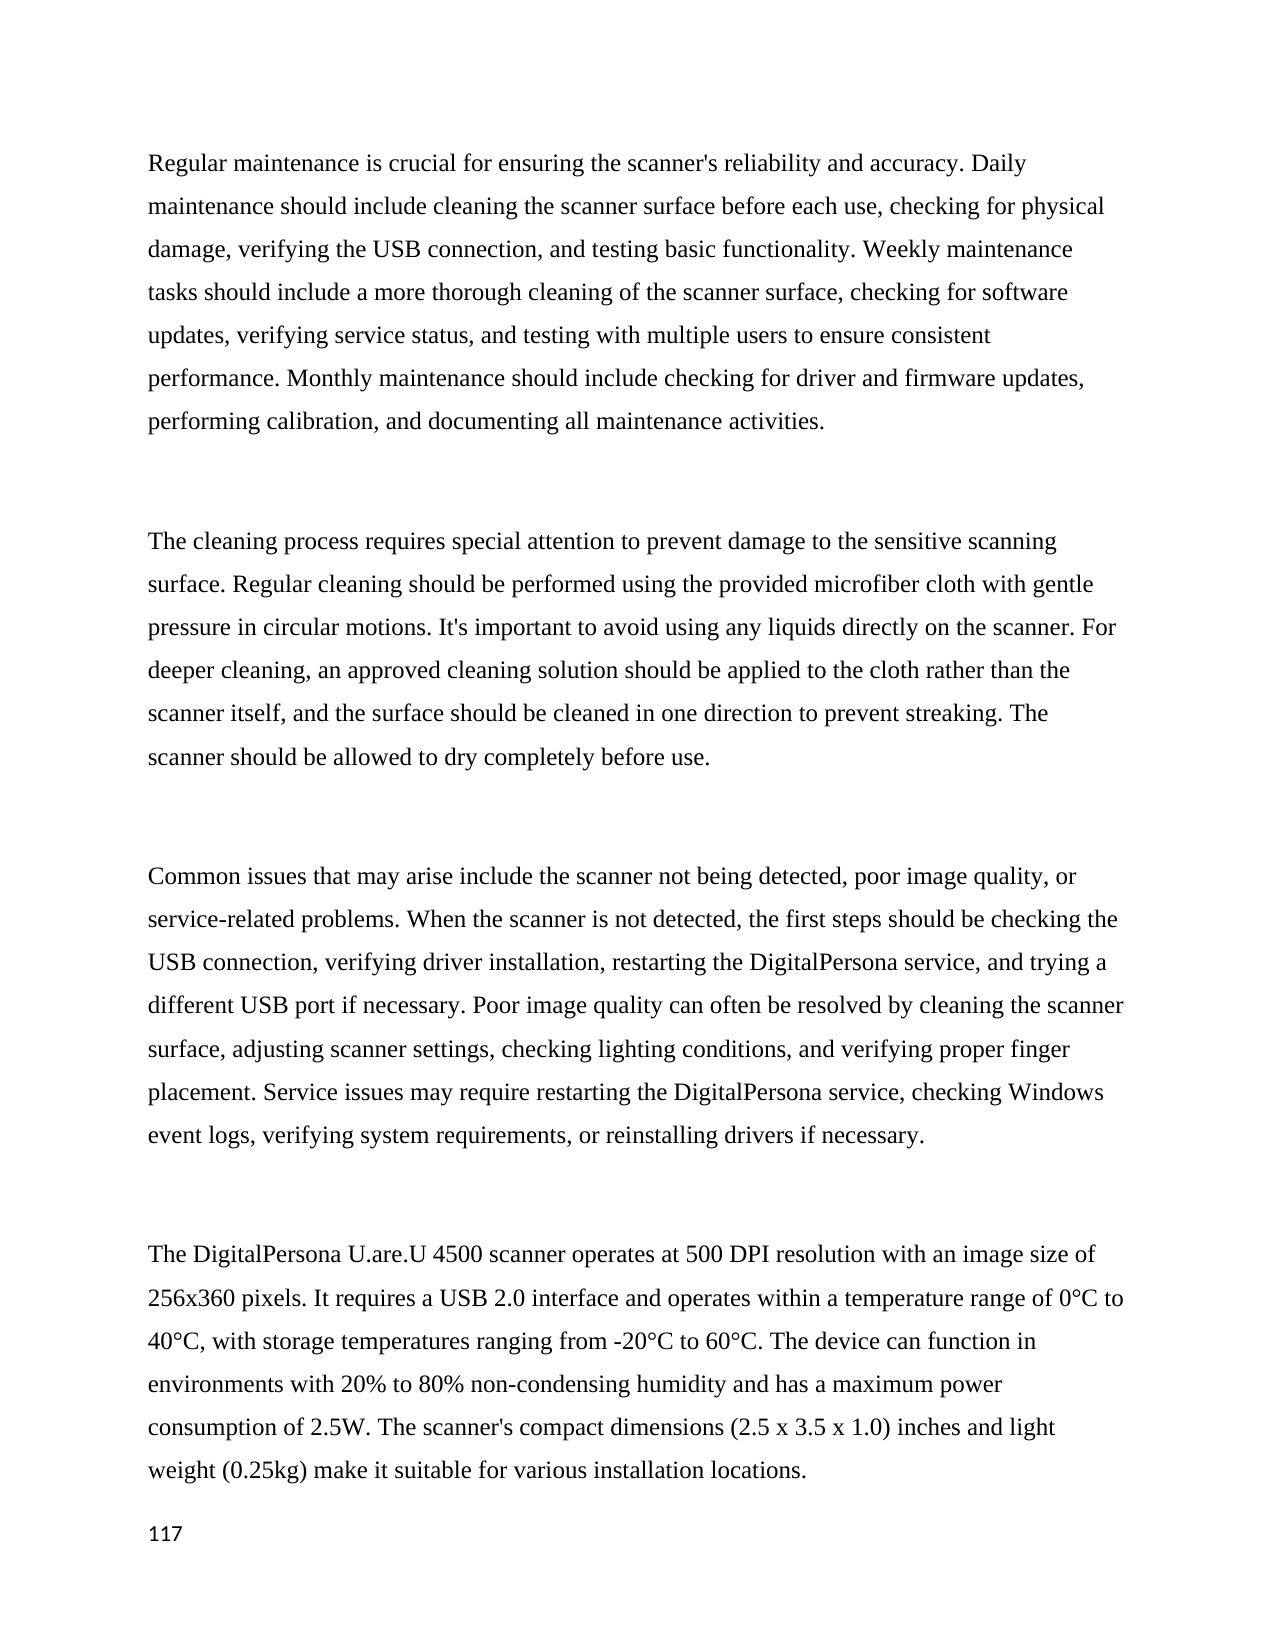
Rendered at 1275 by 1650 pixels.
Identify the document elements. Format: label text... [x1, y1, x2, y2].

text Regular maintenance is crucial for ensuring the scanner's reliability and accuracy. Daily maintenance should include cleaning the scanner surface before each use, checking for physical damage, verifying the USB connection, and testing basic functionality. Weekly maintenance tasks should include a more thorough cleaning of the scanner surface, checking for software updates, verifying service status, and testing with multiple users to ensure consistent performance. Monthly maintenance should include checking for driver and firmware updates, performing calibration, and documenting all maintenance activities. [148, 148, 1127, 435]
text The cleaning process requires special attention to prevent damage to the sensitive scanning surface. Regular cleaning should be performed using the provided microfiber cloth with gentle pressure in circular motions. It's important to avoid using any liquids directly on the scanner. For deeper cleaning, an approved cleaning solution should be applied to the cloth rather than the scanner itself, and the surface should be cleaned in one direction to prevent streaking. The scanner should be allowed to dry completely before use. [148, 526, 1127, 770]
text Common issues that may arise include the scanner not being detected, poor image quality, or service-related problems. When the scanner is not detected, the first steps should be checking the USB connection, verifying driver installation, restarting the DigitalPersona service, and trying a different USB port if necessary. Poor image quality can often be resolved by cleaning the scanner surface, adjusting scanner settings, checking lighting conditions, and verifying proper finger placement. Service issues may require restarting the DigitalPersona service, checking Windows event logs, verifying system requirements, or reinstalling drivers if necessary. [148, 861, 1127, 1149]
text The DigitalPersona U.are.U 4500 scanner operates at 500 DPI resolution with an image size of 256x360 pixels. It requires a USB 2.0 interface and operates within a temperature range of 0°C to 40°C, with storage temperatures ranging from -20°C to 60°C. The device can function in environments with 20% to 80% non-condensing humidity and has a maximum power consumption of 2.5W. The scanner's compact dimensions (2.5 x 3.5 x 1.0) inches and light weight (0.25kg) make it suitable for various installation locations. [148, 1239, 1127, 1484]
